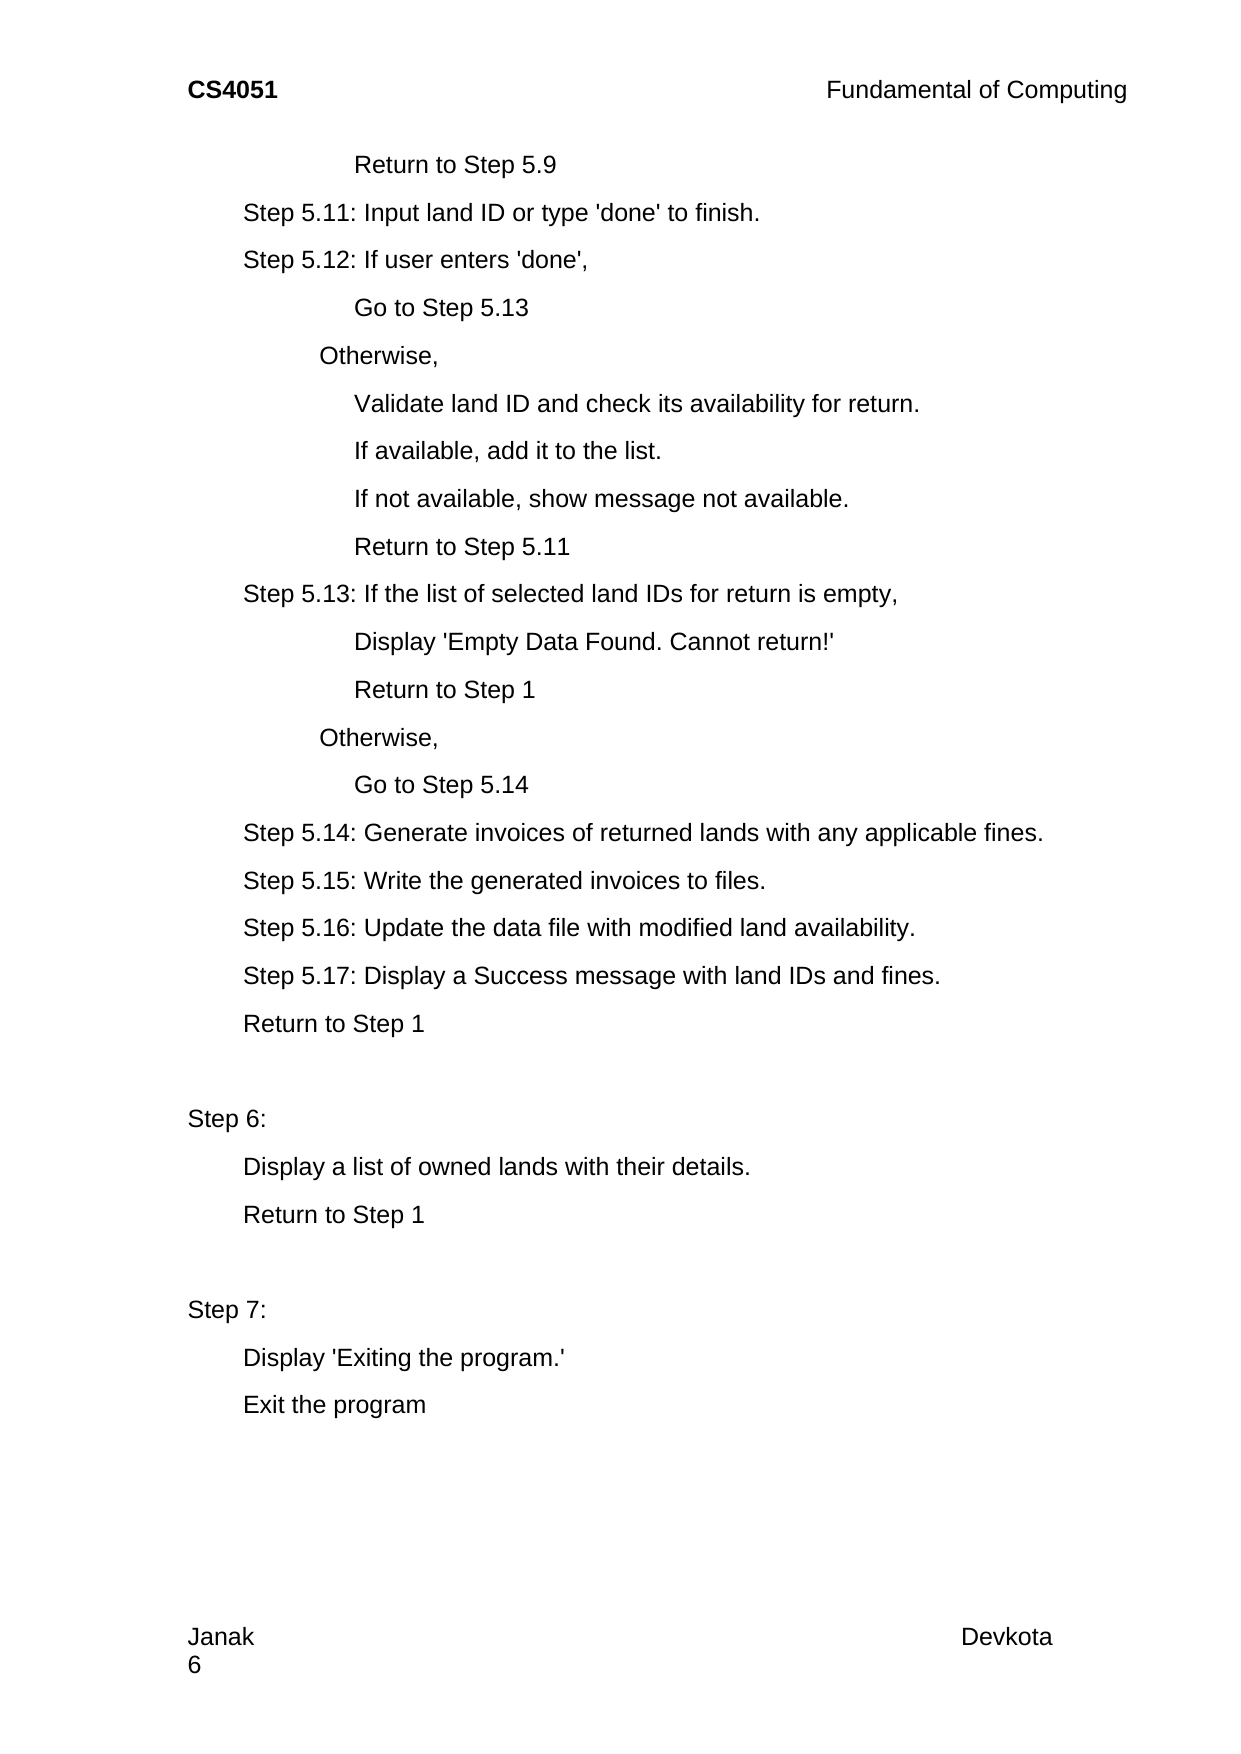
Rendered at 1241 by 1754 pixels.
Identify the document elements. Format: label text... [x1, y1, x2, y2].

text Validate land ID and check its availability for return. [187, 388, 1053, 417]
text Step 5.16: Update the data file with modified land availability. [187, 913, 1053, 942]
text Go to Step 5.14 [187, 770, 1053, 799]
text Step 5.15: Write the generated invoices to files. [187, 866, 1053, 894]
text If not available, show message not available. [187, 484, 1053, 513]
text Return to Step 5.11 [187, 532, 1053, 560]
text Step 5.12: If user enters 'done', [187, 245, 1053, 274]
text Otherwise, [187, 341, 1053, 369]
text Display 'Exiting the program.' [187, 1343, 1053, 1371]
text Display 'Empty Data Found. Cannot return!' [187, 627, 1053, 656]
text Return to Step 5.9 [187, 150, 1053, 179]
text Step 6: [187, 1104, 1053, 1133]
text Exit the program [187, 1390, 1053, 1419]
text Step 5.14: Generate invoices of returned lands with any applicable fines. [187, 818, 1053, 847]
text If available, add it to the list. [187, 436, 1053, 465]
text Display a list of owned lands with their details. [187, 1152, 1053, 1181]
text Step 7: [187, 1295, 1053, 1324]
text Step 5.13: If the list of selected land IDs for return is empty, [187, 579, 1053, 608]
text Step 5.17: Display a Success message with land IDs and fines. [187, 961, 1053, 990]
text Go to Step 5.13 [187, 293, 1053, 322]
text Return to Step 1 [187, 1199, 1053, 1228]
text Return to Step 1 [187, 1009, 1053, 1037]
text Otherwise, [187, 722, 1053, 751]
text Step 5.11: Input land ID or type 'done' to finish. [187, 198, 1053, 226]
text Return to Step 1 [187, 675, 1053, 703]
